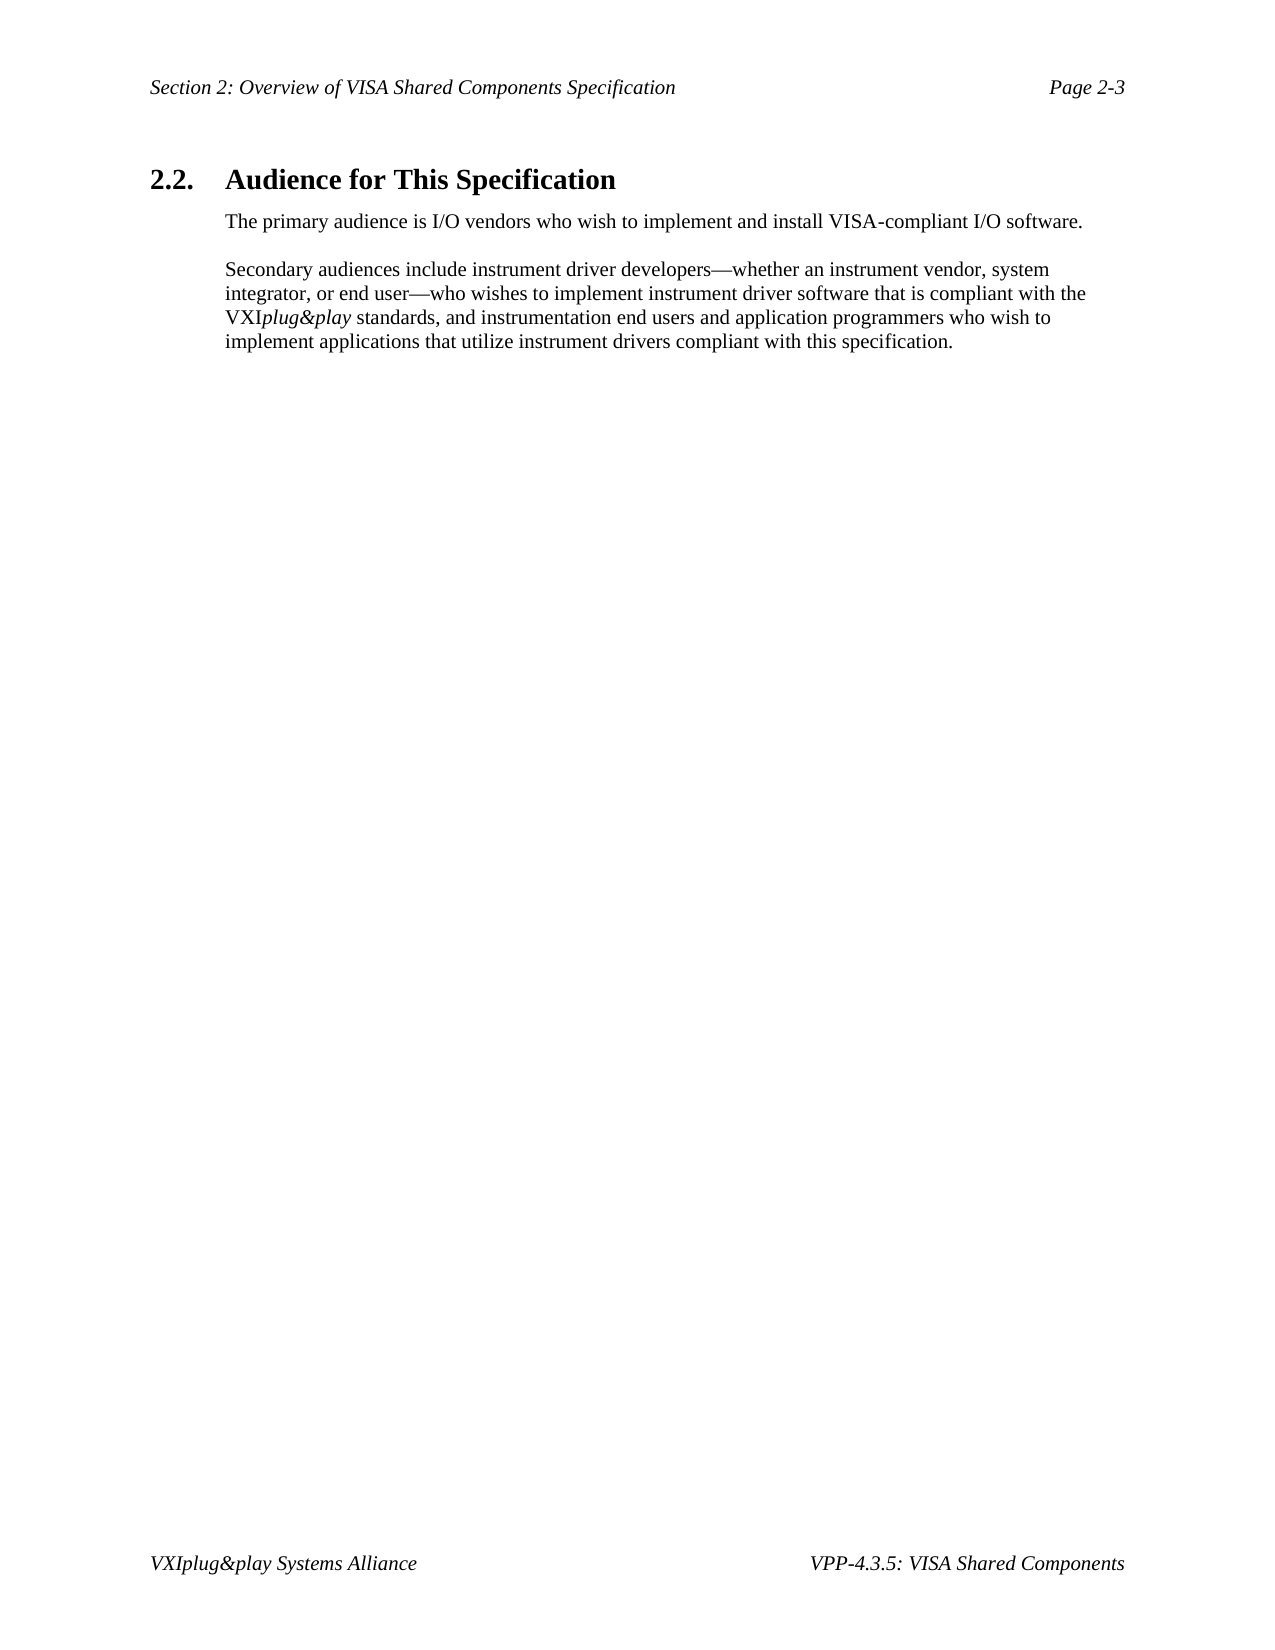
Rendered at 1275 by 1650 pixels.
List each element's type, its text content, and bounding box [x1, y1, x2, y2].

text The primary audience is I/O vendors who wish to implement and install VISA-compliant I/O software. [225, 208, 1125, 233]
text Secondary audiences include instrument driver developers—whether an instrument vendor, system integrator, or end user—who wishes to implement instrument driver software that is compliant with the VXIplug&play standards, and instrumentation end users and application programmers who wish to implement applications that utilize instrument drivers compliant with this specification. [225, 257, 1125, 353]
text Audience for This Specification [150, 162, 1125, 196]
